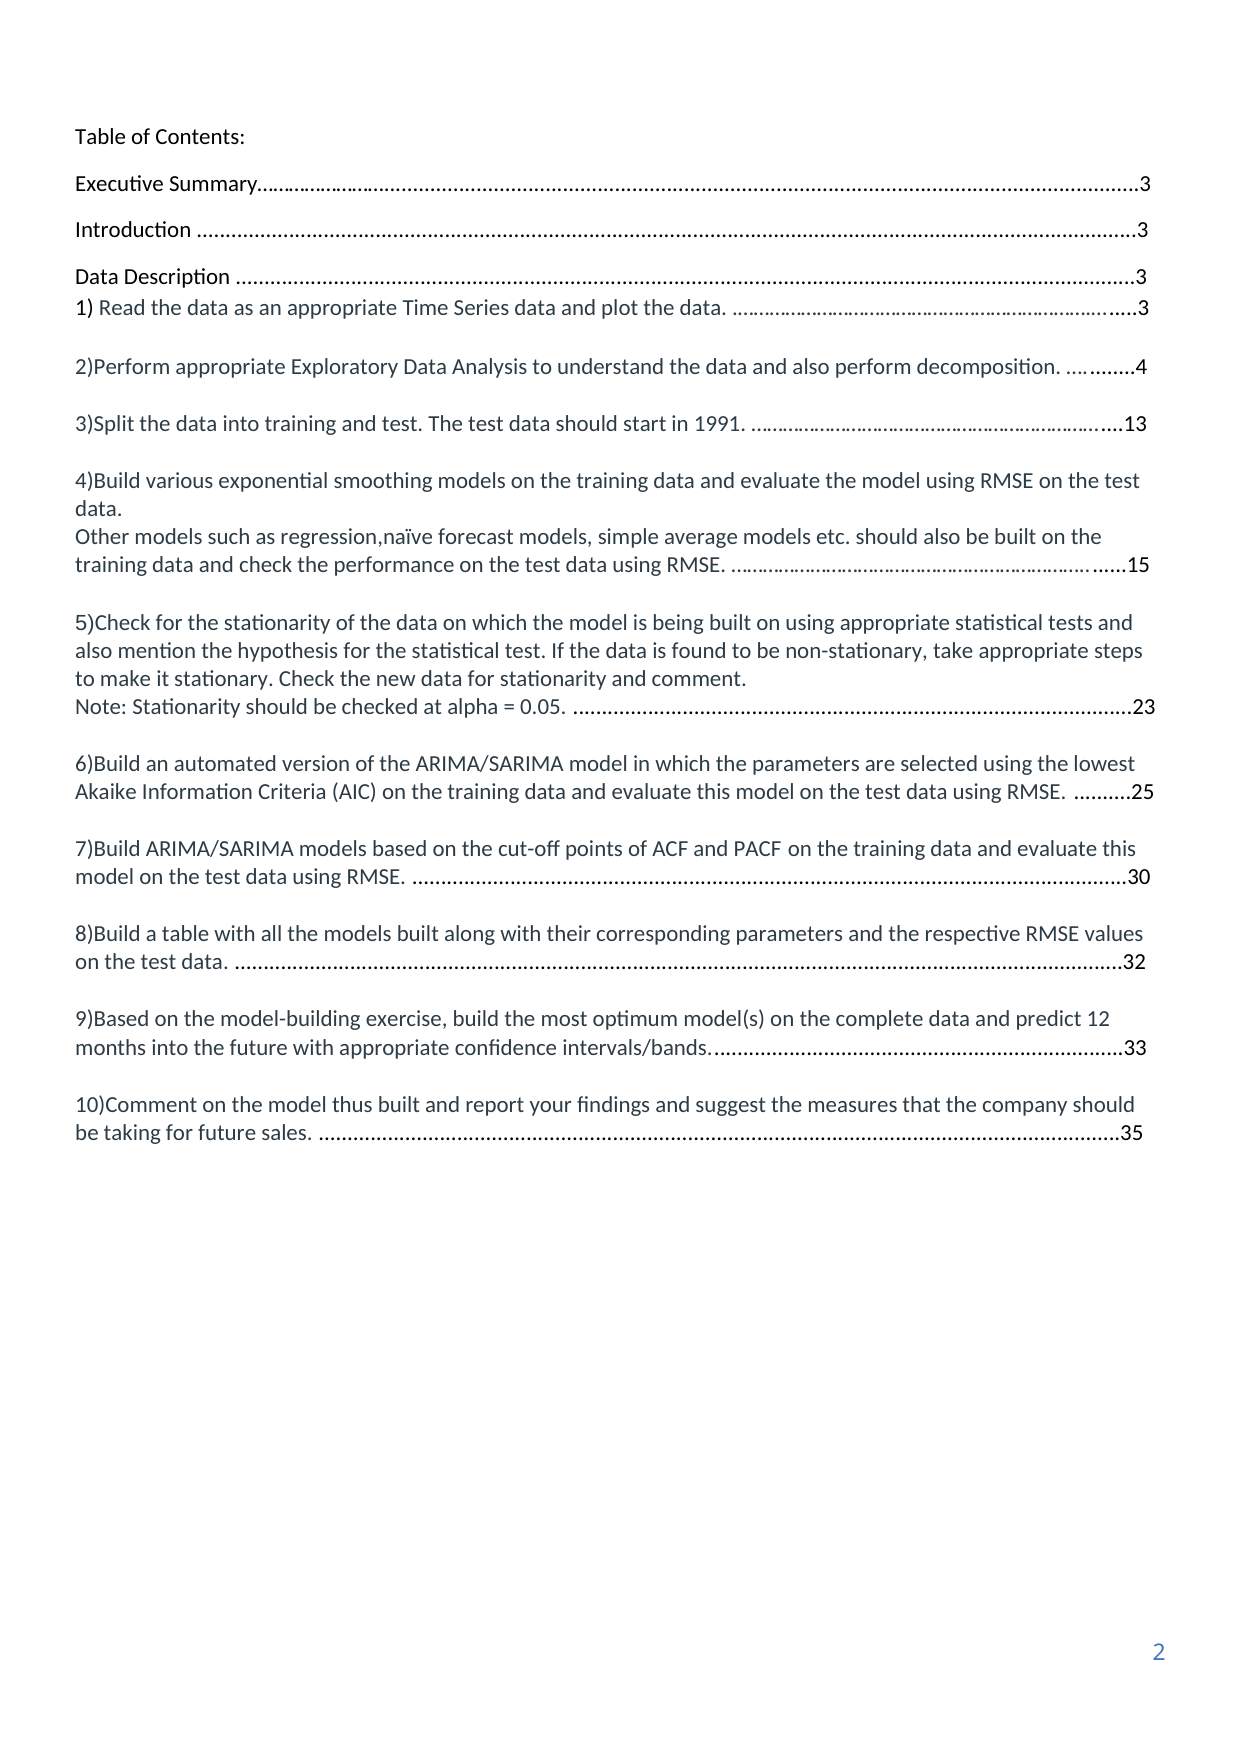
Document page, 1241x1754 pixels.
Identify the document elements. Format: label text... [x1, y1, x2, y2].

text Introduction ...................................................................................................................................................................3 [75, 216, 1165, 244]
text 4)Build various exponential smoothing models on the training data and evaluate the model using RMSE on the test data. Other models such as regression,naïve forecast models, simple average models etc. should also be built on the training data and check the performance on the test data using RMSE. …………………………………………………………........15 [75, 466, 1165, 578]
text 6)Build an automated version of the ARIMA/SARIMA model in which the parameters are selected using the lowest Akaike Information Criteria (AIC) on the training data and evaluate this model on the test data using RMSE. ..........25 [75, 749, 1165, 805]
text 3)Split the data into training and test. The test data should start in 1991. …………………………………………………………....13 [75, 409, 1165, 437]
text 5)Check for the stationarity of the data on which the model is being built on using appropriate statistical tests and also mention the hypothesis for the statistical test. If the data is found to be non-stationary, take appropriate steps to make it stationary. Check the new data for stationarity and comment. Note: Stationarity should be checked at alpha = 0.05. .................................................................................................23 [75, 608, 1165, 720]
text Table of Contents: [75, 122, 1165, 150]
text 2)Perform appropriate Exploratory Data Analysis to understand the data and also perform decomposition. ….........4 [75, 352, 1165, 380]
text 7)Build ARIMA/SARIMA models based on the cut-off points of ACF and PACF on the training data and evaluate this model on the test data using RMSE. ............................................................................................................................30 [75, 834, 1165, 890]
text Executive Summary……………………...................................................................................................................................3 [75, 169, 1165, 197]
text 9)Based on the model-building exercise, build the most optimum model(s) on the complete data and predict 12 months into the future with appropriate confidence intervals/bands........................................................................33 [75, 1004, 1165, 1061]
text 10)Comment on the model thus built and report your findings and suggest the measures that the company should be taking for future sales. ...........................................................................................................................................35 [75, 1090, 1165, 1146]
text 8)Build a table with all the models built along with their corresponding parameters and the respective RMSE values on the test data. ..........................................................................................................................................................32 [75, 919, 1165, 975]
text Data Description ............................................................................................................................................................3 1) Read the data as an appropriate Time Series data and plot the data. .………………………………………………………….….....3 [75, 262, 1165, 321]
